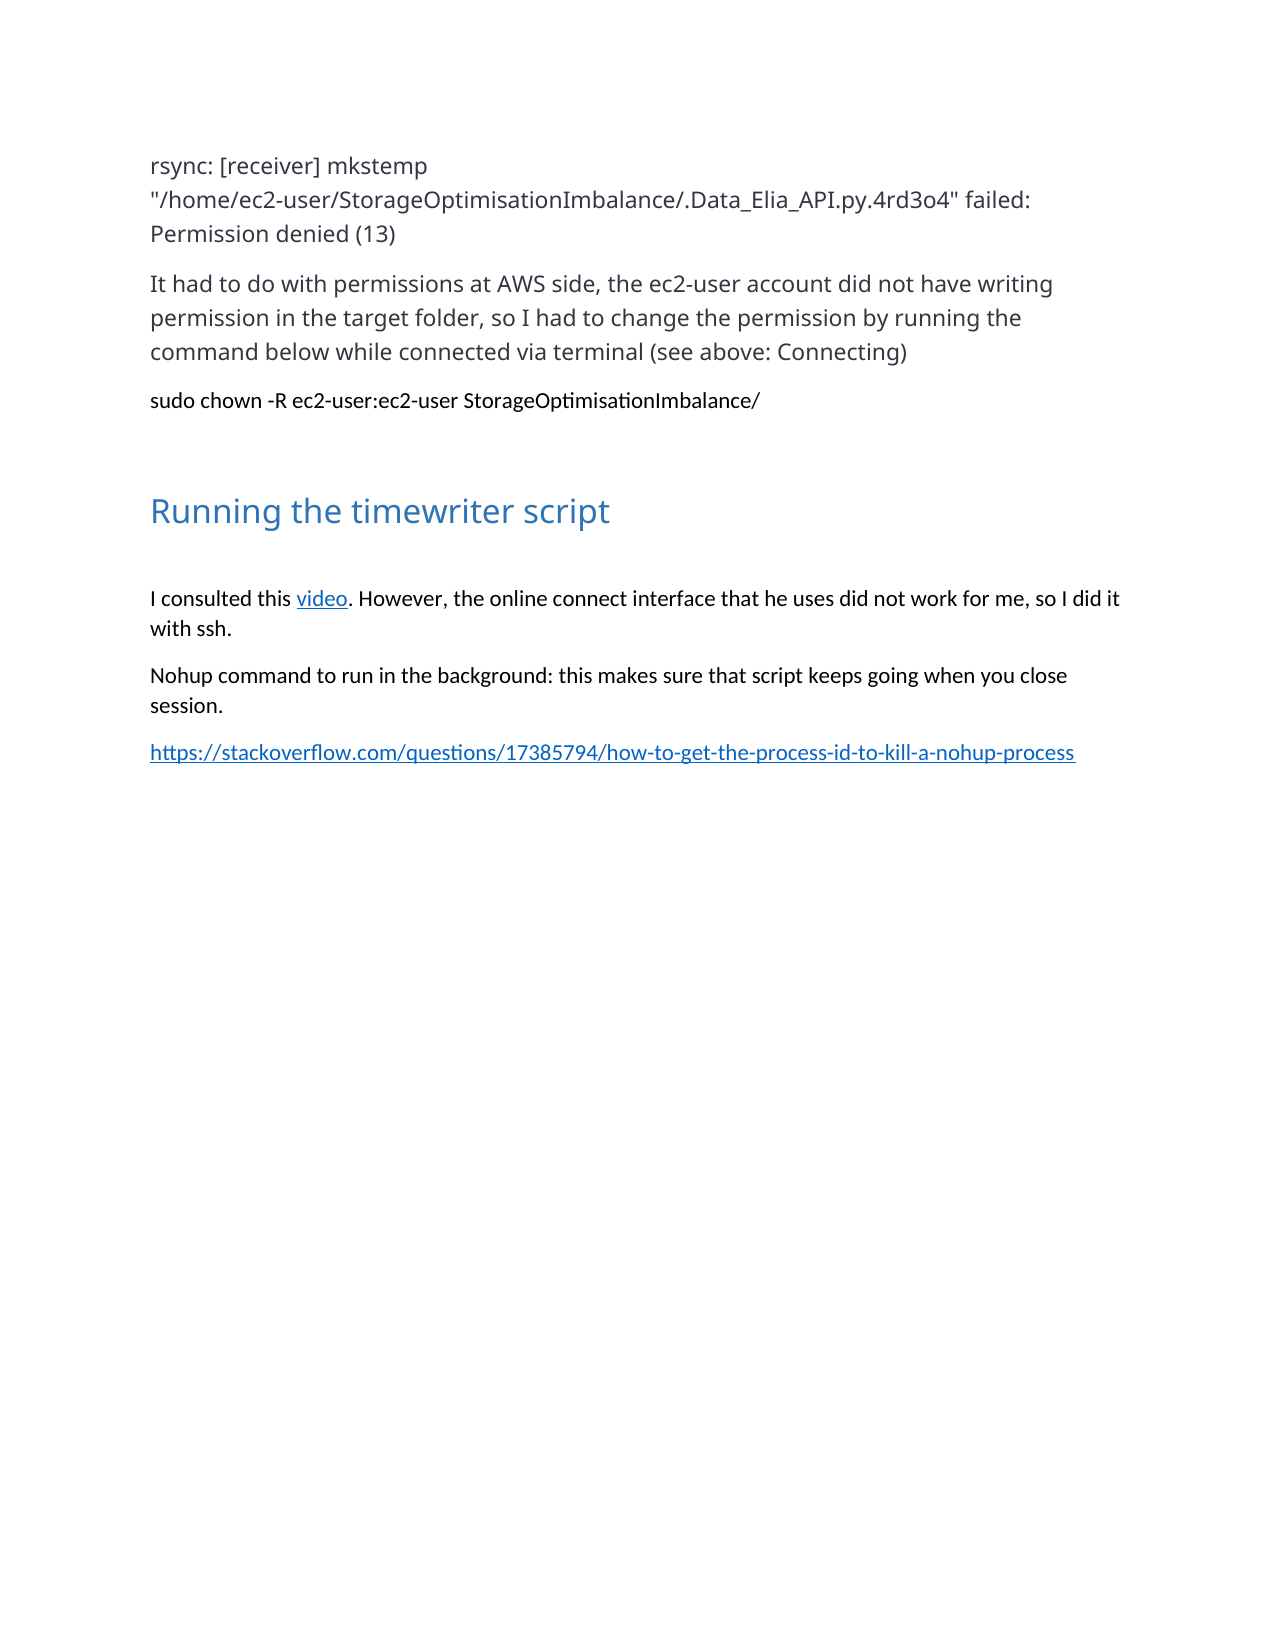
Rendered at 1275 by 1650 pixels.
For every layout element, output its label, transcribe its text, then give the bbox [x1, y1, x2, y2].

text I consulted this video. However, the online connect interface that he uses did not work for me, so I did it with ssh. [150, 584, 1125, 642]
text It had to do with permissions at AWS side, the ec2-user account did not have writing permission in the target folder, so I had to change the permission by running the command below while connected via terminal (see above: Connecting) [150, 268, 1125, 367]
text Nohup command to run in the background: this makes sure that script keeps going when you close session. [150, 661, 1125, 719]
text https://stackoverflow.com/questions/17385794/how-to-get-the-process-id-to-kill-a-nohup-process [150, 738, 1125, 766]
text rsync: [receiver] mkstemp "/home/ec2-user/StorageOptimisationImbalance/.Data_Elia_API.py.4rd3o4" failed: Permission denied (13) [150, 150, 1125, 249]
text sudo chown -R ec2-user:ec2-user StorageOptimisationImbalance/ [150, 386, 1125, 414]
subtitle Running the timewriter script [150, 488, 1125, 533]
